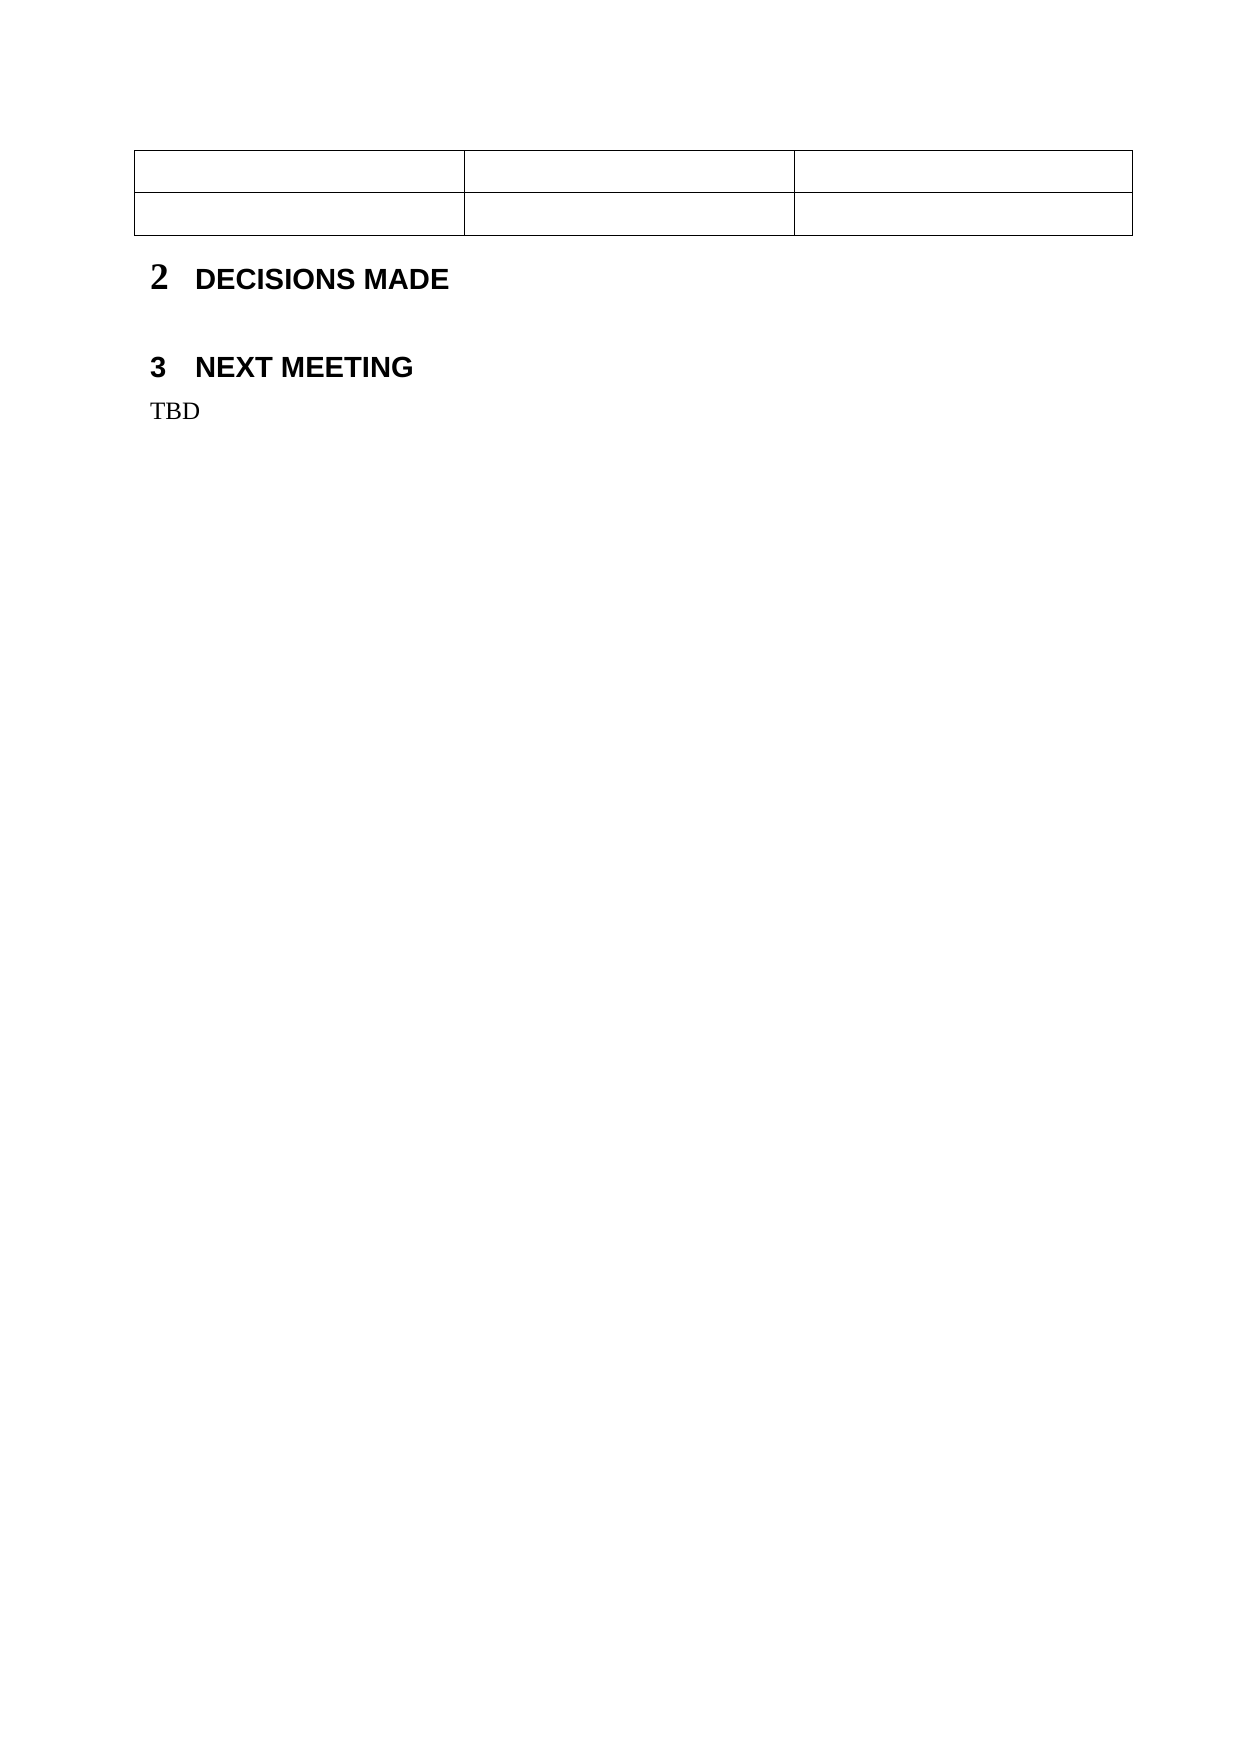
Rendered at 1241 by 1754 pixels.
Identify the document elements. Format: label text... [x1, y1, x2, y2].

table_cell [465, 193, 794, 234]
table_cell [465, 151, 794, 192]
table_cell [135, 151, 464, 192]
table_cell [135, 193, 464, 234]
subtitle Next Meeting [150, 350, 1090, 383]
subtitle Decisions Made [150, 254, 1090, 331]
table_cell [795, 151, 1132, 192]
text TBD [150, 396, 1090, 424]
table_cell [795, 193, 1132, 234]
